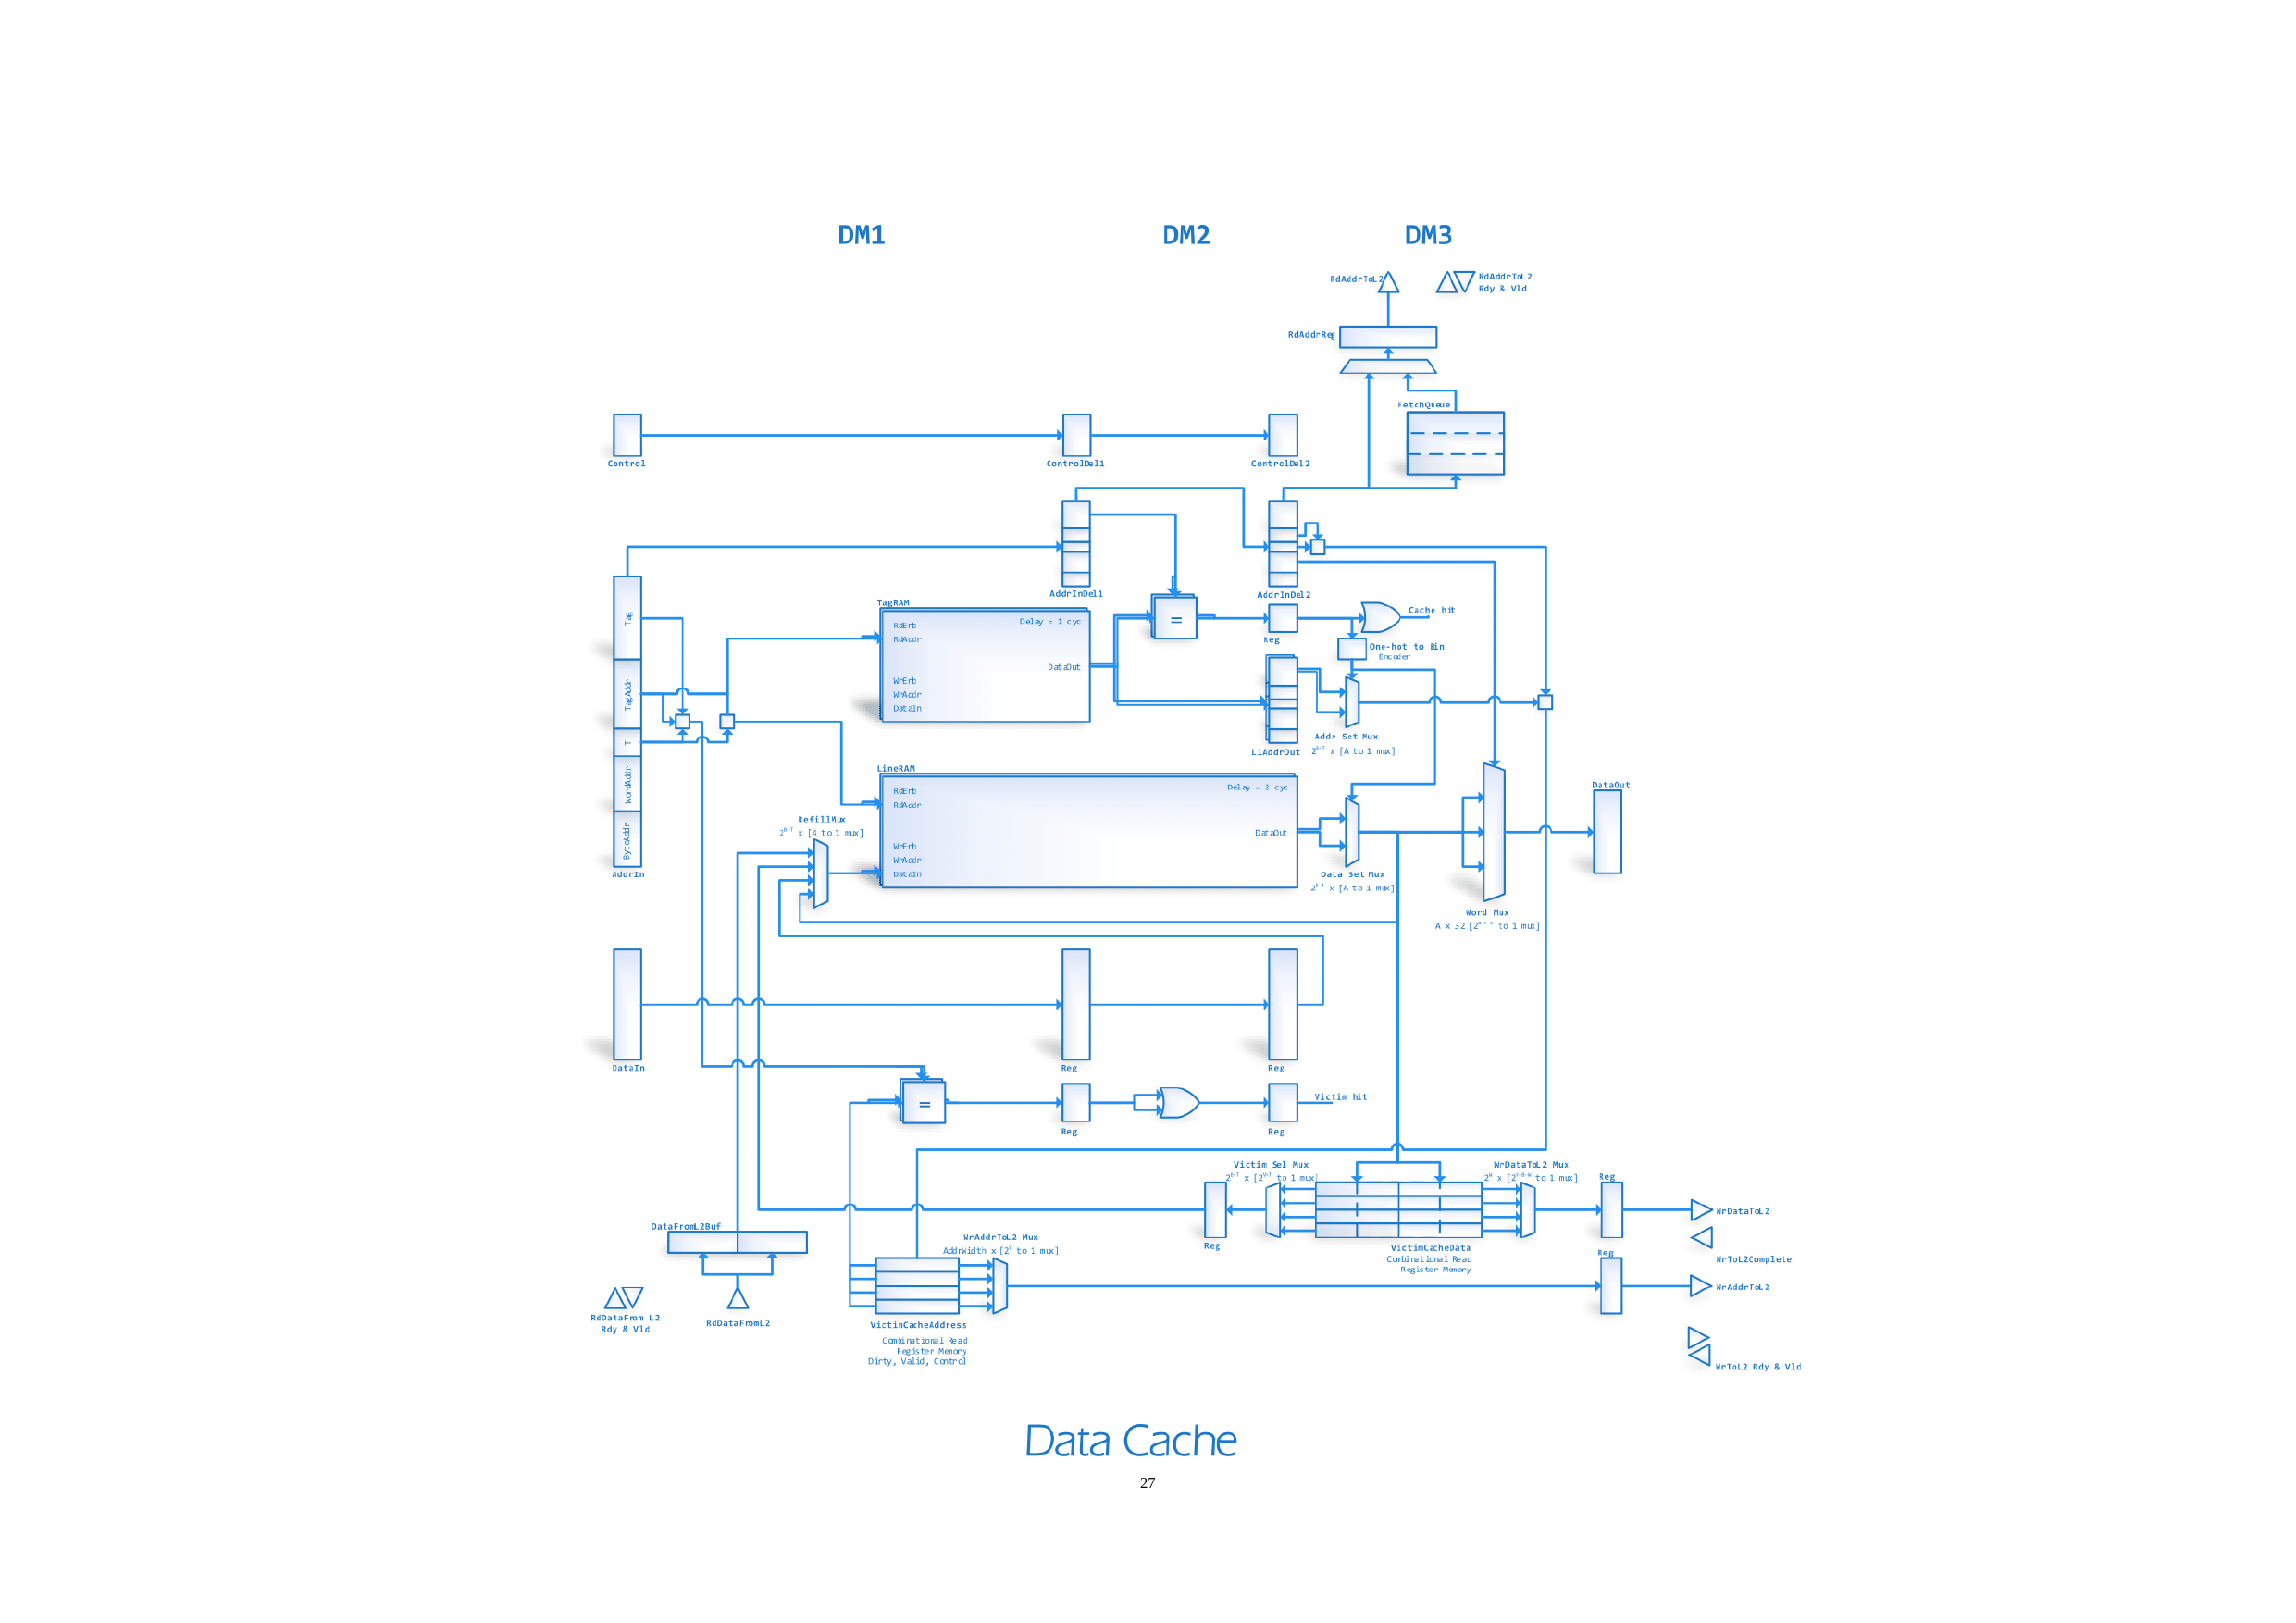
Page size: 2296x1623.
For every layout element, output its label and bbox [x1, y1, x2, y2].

picture [582, 207, 1818, 1470]
